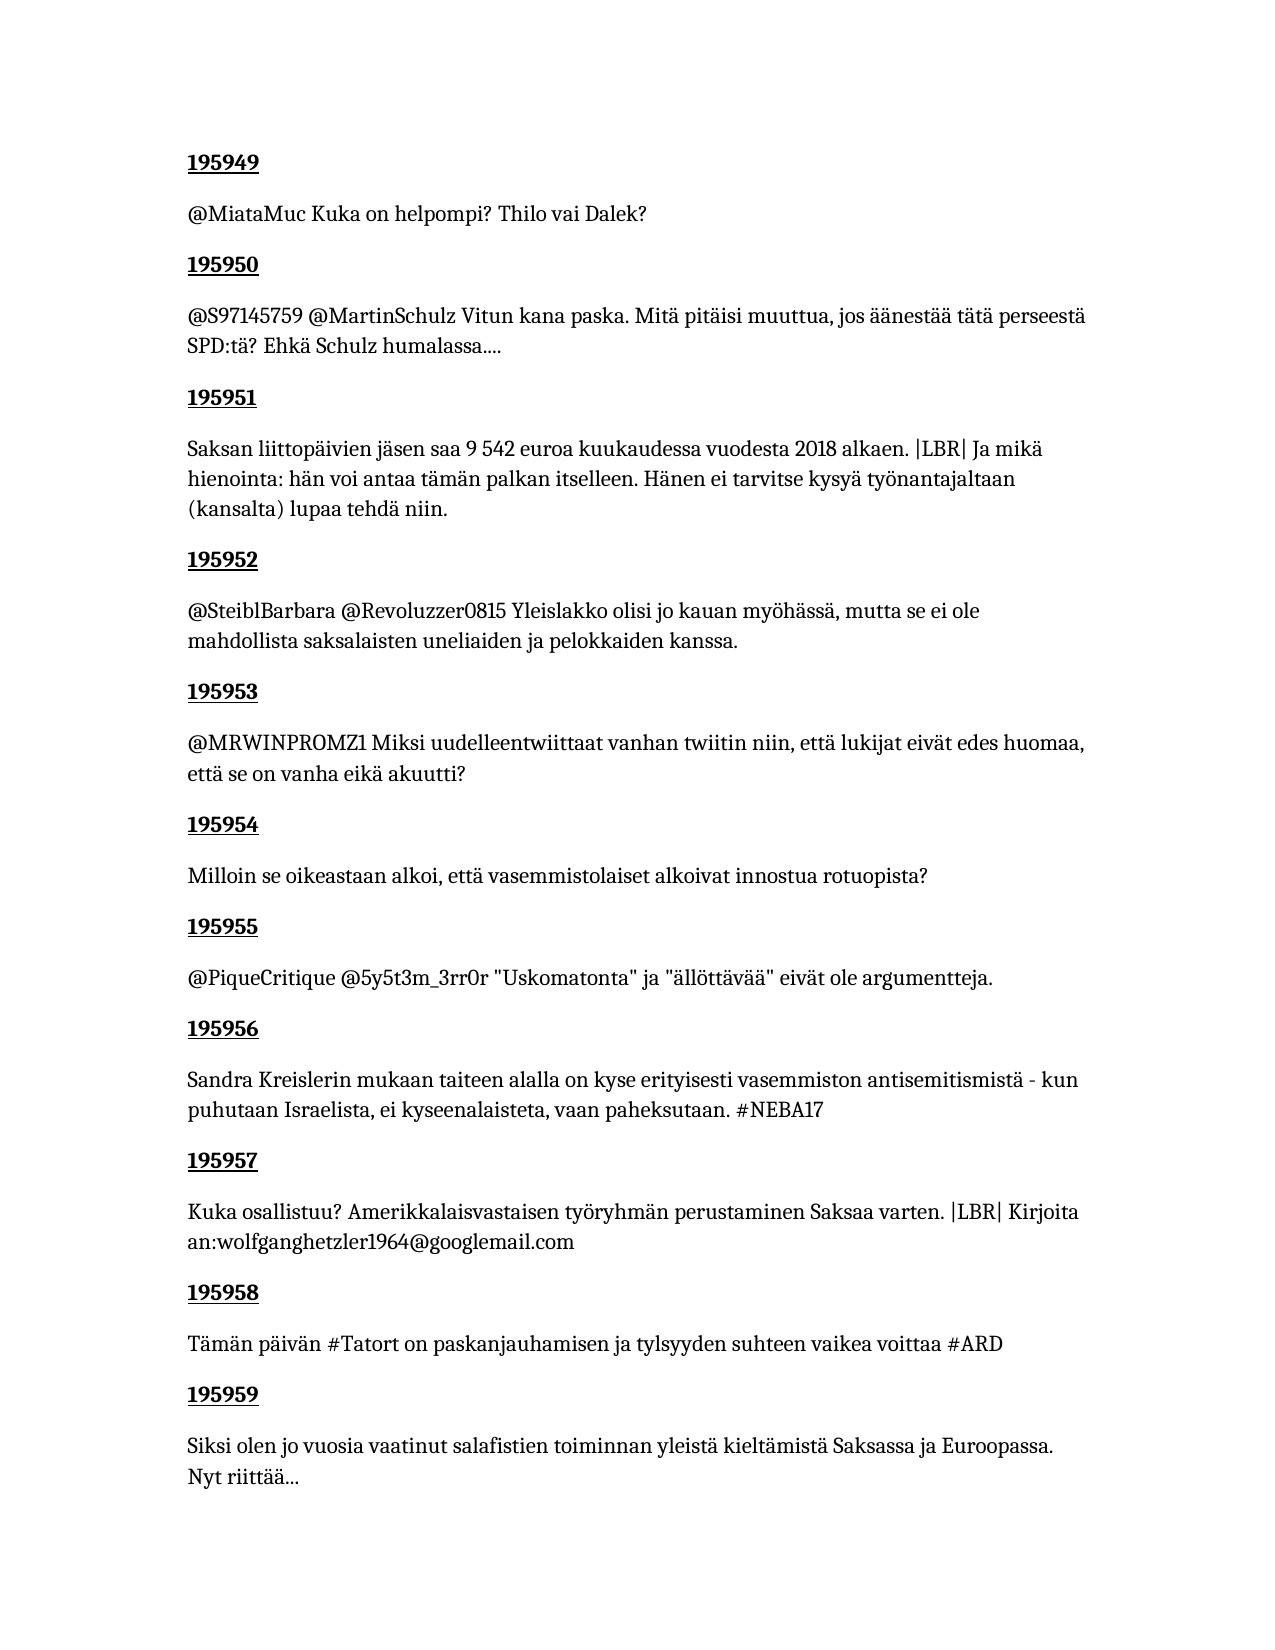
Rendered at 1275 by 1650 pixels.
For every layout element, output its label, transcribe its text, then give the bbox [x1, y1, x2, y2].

text @PiqueCritique @5y5t3m_3rr0r "Uskomatonta" ja "ällöttävää" eivät ole argumentteja. [187, 964, 1087, 991]
text Saksan liittopäivien jäsen saa 9 542 euroa kuukaudessa vuodesta 2018 alkaen. |LBR| Ja mikä hienointa: hän voi antaa tämän palkan itselleen. Hänen ei tarvitse kysyä työnantajaltaan (kansalta) lupaa tehdä niin. [187, 435, 1087, 522]
text 195958 [187, 1280, 1087, 1307]
text 195955 [187, 913, 1087, 940]
text @S97145759 @MartinSchulz Vitun kana paska. Mitä pitäisi muuttua, jos äänestää tätä perseestä SPD:tä? Ehkä Schulz humalassa.... [187, 303, 1087, 360]
text Siksi olen jo vuosia vaatinut salafistien toiminnan yleistä kieltämistä Saksassa ja Euroopassa. Nyt riittää... [187, 1433, 1087, 1490]
text 195959 [187, 1382, 1087, 1409]
text 195954 [187, 811, 1087, 838]
text Tämän päivän #Tatort on paskanjauhamisen ja tylsyyden suhteen vaikea voittaa #ARD [187, 1331, 1087, 1358]
text 195951 [187, 384, 1087, 411]
text 195950 [187, 252, 1087, 278]
text Milloin se oikeastaan alkoi, että vasemmistolaiset alkoivat innostua rotuopista? [187, 862, 1087, 889]
text @MiataMuc Kuka on helpompi? Thilo vai Dalek? [187, 201, 1087, 227]
text 195953 [187, 679, 1087, 706]
text 195957 [187, 1148, 1087, 1174]
text Sandra Kreislerin mukaan taiteen alalla on kyse erityisesti vasemmiston antisemitismistä - kun puhutaan Israelista, ei kyseenalaisteta, vaan paheksutaan. #NEBA17 [187, 1067, 1087, 1123]
text 195949 [187, 150, 1087, 176]
text 195952 [187, 547, 1087, 573]
text @MRWINPROMZ1 Miksi uudelleentwiittaat vanhan twiitin niin, että lukijat eivät edes huomaa, että se on vanha eikä akuutti? [187, 730, 1087, 787]
text 195956 [187, 1016, 1087, 1042]
text Kuka osallistuu? Amerikkalaisvastaisen työryhmän perustaminen Saksaa varten. |LBR| Kirjoita an:wolfganghetzler1964@googlemail.com [187, 1199, 1087, 1256]
text @SteiblBarbara @Revoluzzer0815 Yleislakko olisi jo kauan myöhässä, mutta se ei ole mahdollista saksalaisten uneliaiden ja pelokkaiden kanssa. [187, 598, 1087, 654]
